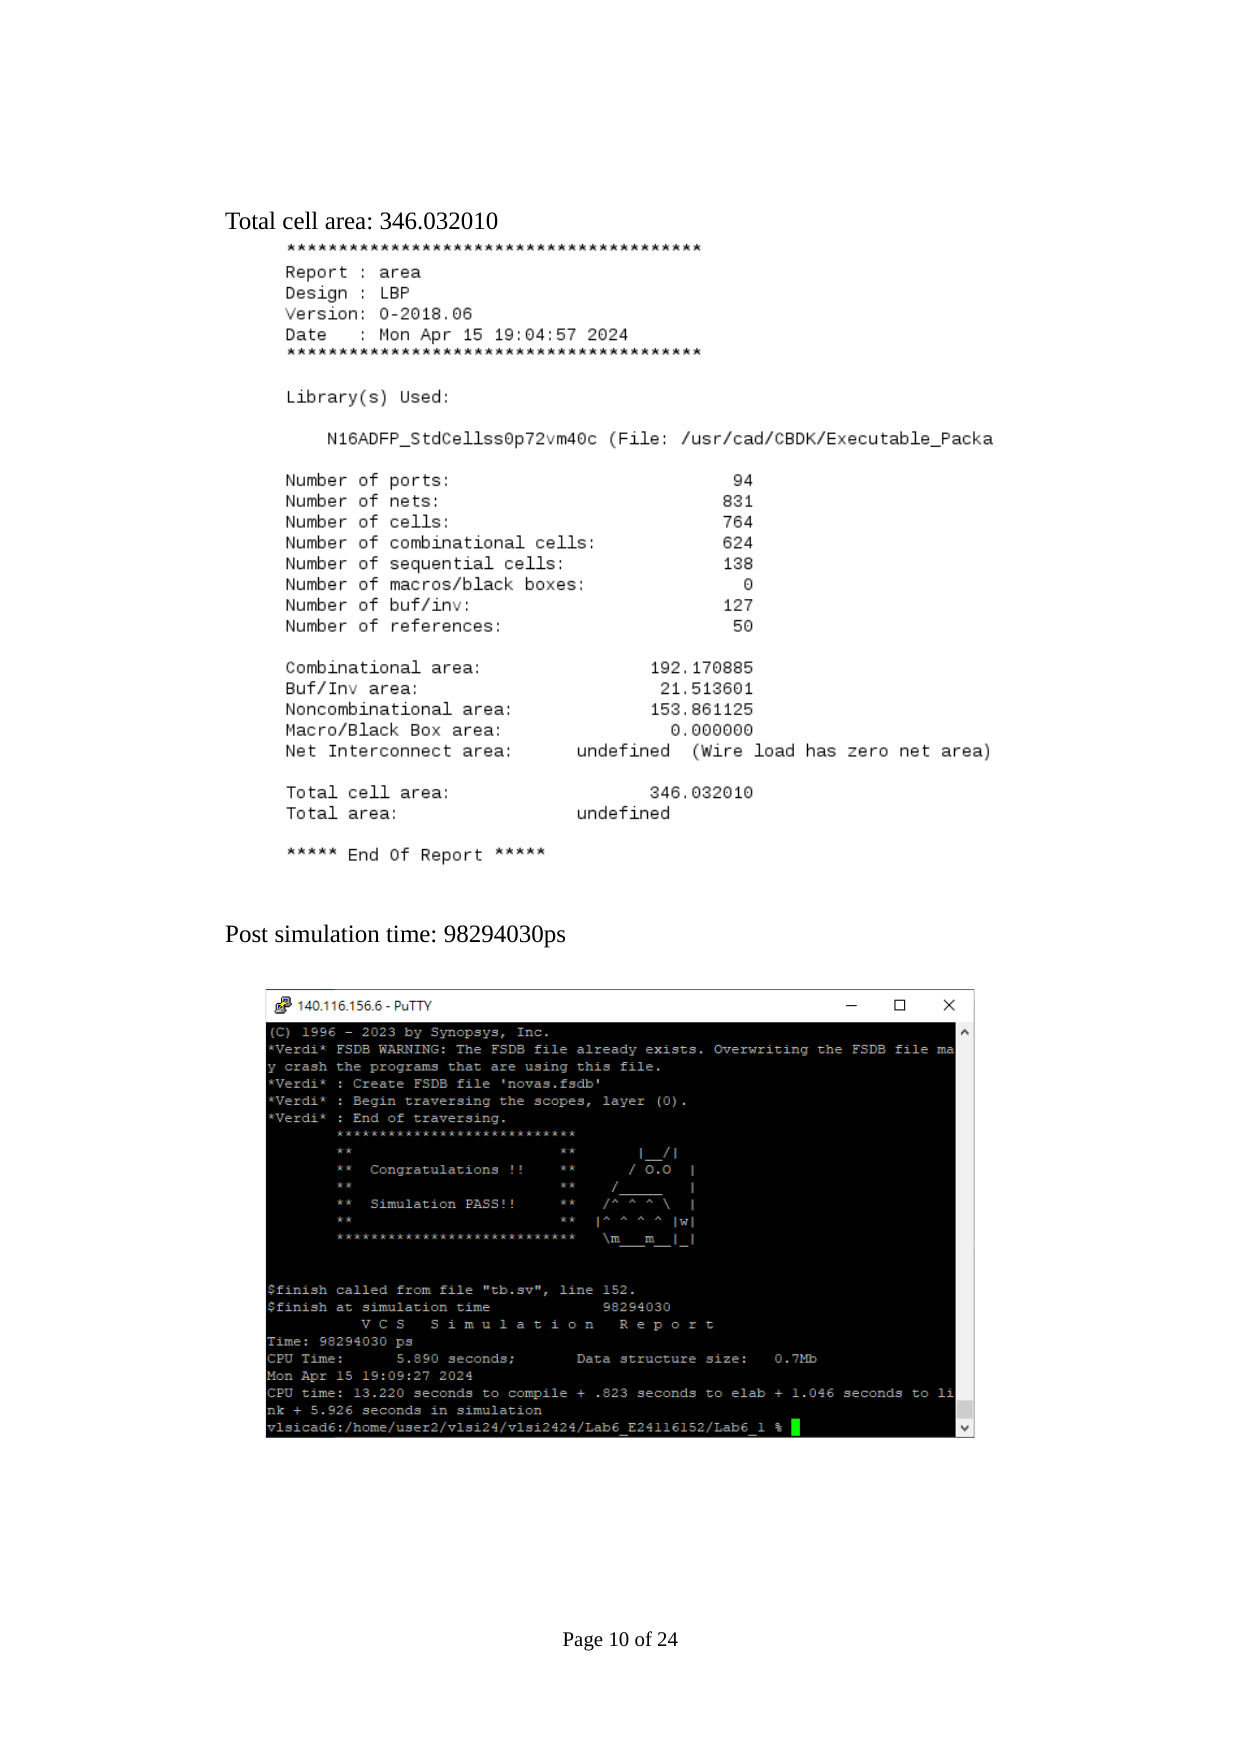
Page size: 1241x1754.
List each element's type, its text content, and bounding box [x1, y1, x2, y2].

text Total cell area: 346.032010 [225, 202, 1053, 239]
text Post simulation time: 98294030ps [225, 914, 1053, 952]
picture [265, 989, 975, 1438]
picture [284, 239, 994, 871]
